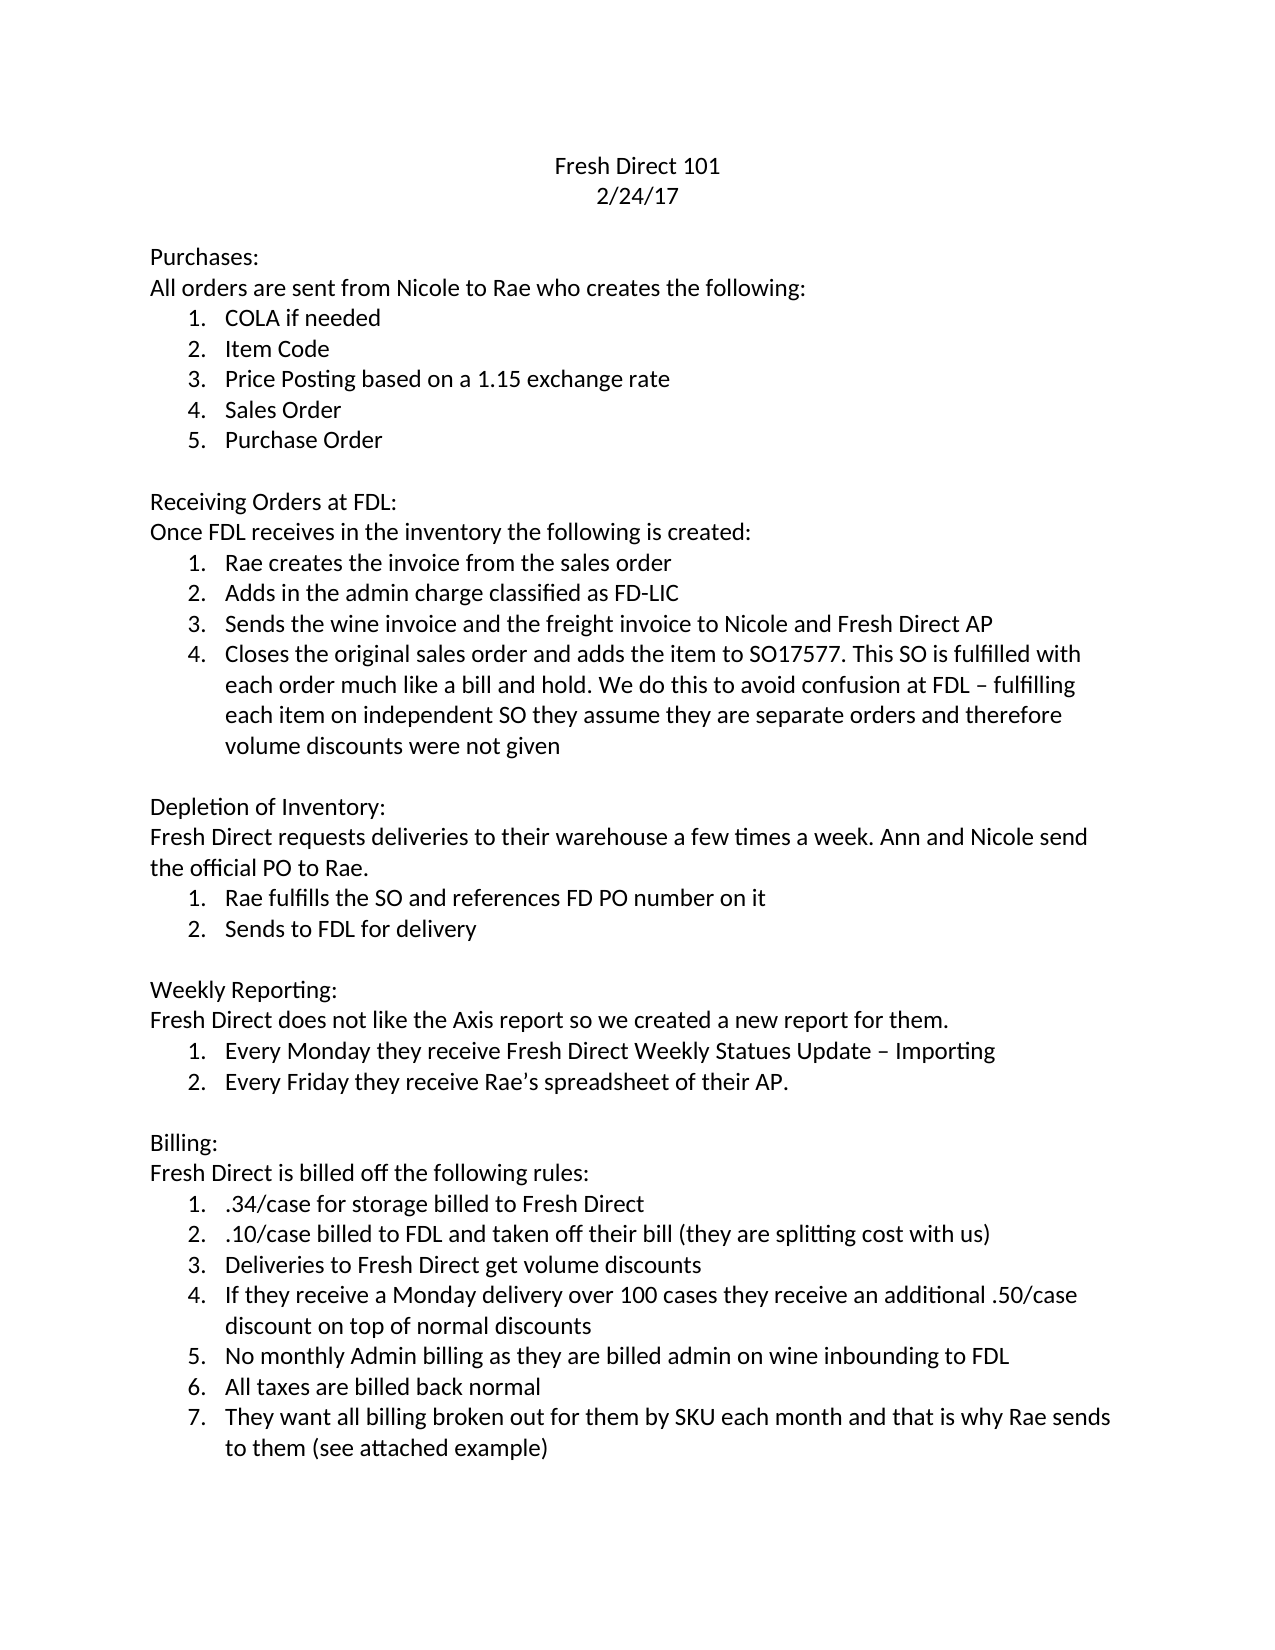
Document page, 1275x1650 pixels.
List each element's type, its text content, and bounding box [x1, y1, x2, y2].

list They want all billing broken out for them by SKU each month and that is why Rae sends to them (see attached example) [187, 1401, 1125, 1462]
text All orders are sent from Nicole to Rae who creates the following: [150, 272, 1125, 303]
list .34/case for storage billed to Fresh Direct [187, 1188, 1125, 1218]
text Purchases: [150, 242, 1125, 272]
list Deliveries to Fresh Direct get volume discounts [187, 1249, 1125, 1279]
list Price Posting based on a 1.15 exchange rate [187, 364, 1125, 394]
list No monthly Admin billing as they are billed admin on wine inbounding to FDL [187, 1340, 1125, 1371]
text Once FDL receives in the inventory the following is created: [150, 516, 1125, 547]
list Closes the original sales order and adds the item to SO17577. This SO is fulfilled with each order much like a bill and hold. We do this to avoid confusion at FDL – fulfilling each item on independent SO they assume they are separate orders and therefore volume discounts were not given [187, 638, 1125, 760]
text Fresh Direct does not like the Axis report so we created a new report for them. [150, 1004, 1125, 1035]
text Fresh Direct is billed off the following rules: [150, 1157, 1125, 1188]
text Fresh Direct 101 [150, 150, 1125, 181]
list Purchase Order [187, 425, 1125, 455]
text 2/24/17 [150, 181, 1125, 211]
list Sends to FDL for delivery [187, 913, 1125, 943]
list Item Code [187, 333, 1125, 364]
text Weekly Reporting: [150, 974, 1125, 1004]
list Adds in the admin charge classified as FD-LIC [187, 577, 1125, 608]
list Sales Order [187, 394, 1125, 425]
list Rae fulfills the SO and references FD PO number on it [187, 882, 1125, 913]
text Billing: [150, 1127, 1125, 1157]
text Depletion of Inventory: [150, 791, 1125, 821]
list Rae creates the invoice from the sales order [187, 547, 1125, 577]
list .10/case billed to FDL and taken off their bill (they are splitting cost with us) [187, 1218, 1125, 1249]
text Fresh Direct requests deliveries to their warehouse a few times a week. Ann and Nicole send the official PO to Rae. [150, 821, 1125, 882]
list COLA if needed [187, 303, 1125, 333]
list All taxes are billed back normal [187, 1371, 1125, 1401]
list Every Monday they receive Fresh Direct Weekly Statues Update – Importing [187, 1035, 1125, 1066]
list Every Friday they receive Rae’s spreadsheet of their AP. [187, 1066, 1125, 1096]
list Sends the wine invoice and the freight invoice to Nicole and Fresh Direct AP [187, 608, 1125, 638]
list If they receive a Monday delivery over 100 cases they receive an additional .50/case discount on top of normal discounts [187, 1279, 1125, 1340]
text Receiving Orders at FDL: [150, 486, 1125, 516]
